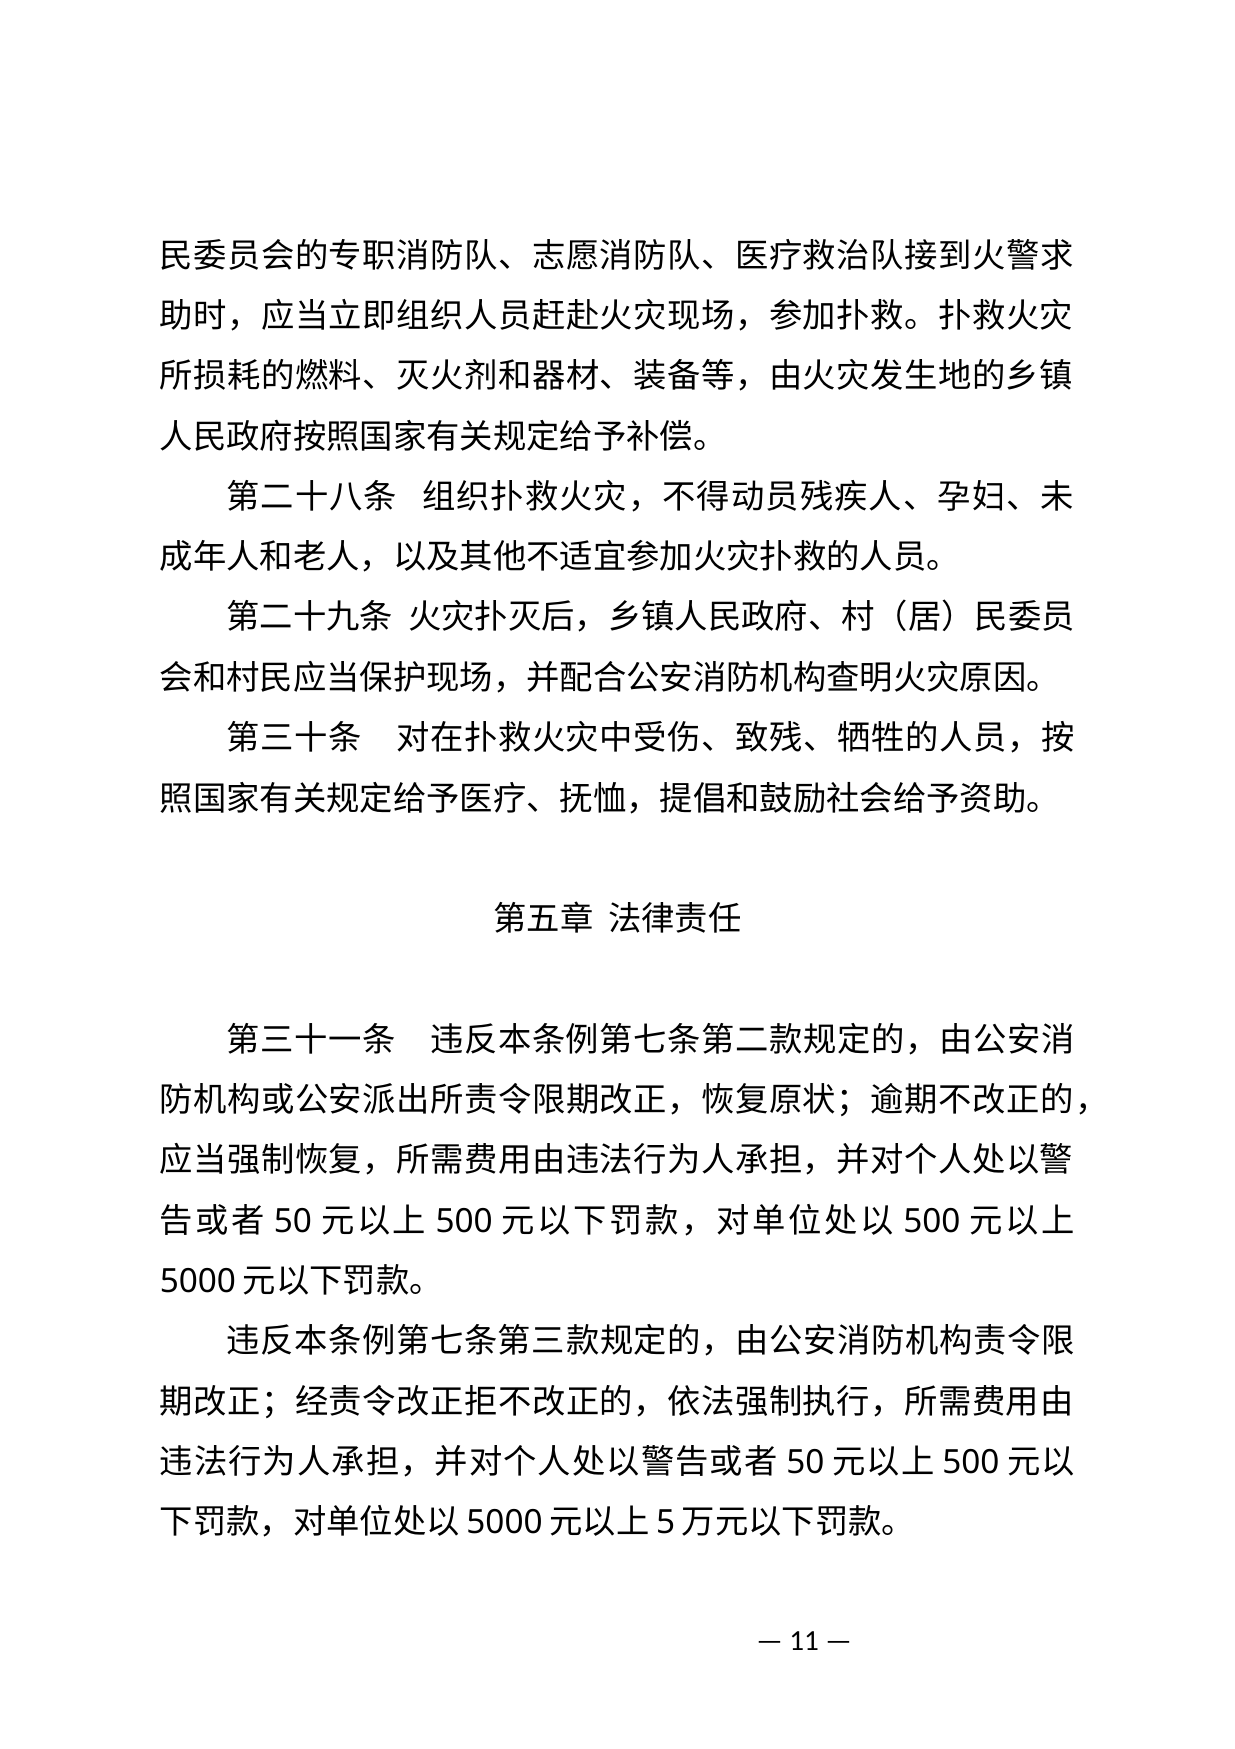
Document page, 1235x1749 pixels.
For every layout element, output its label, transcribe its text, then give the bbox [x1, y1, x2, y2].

text 第三十一条 违反本条例第七条第二款规定的，由公安消防机构或公安派出所责令限期改正，恢复原状；逾期不改正的，应当强制恢复，所需费用由违法行为人承担，并对个人处以警告或者50元以上500元以下罚款，对单位处以500元以上5000元以下罚款。 [159, 1006, 1075, 1308]
text 第二十九条 火灾扑灭后，乡镇人民政府、村（居）民委员会和村民应当保护现场，并配合公安消防机构查明火灾原因。 [159, 584, 1075, 705]
text 第二十八条 组织扑救火灾，不得动员残疾人、孕妇、未成年人和老人，以及其他不适宜参加火灾扑救的人员。 [159, 464, 1075, 584]
text 第三十条 对在扑救火灾中受伤、致残、牺牲的人员，按照国家有关规定给予医疗、抚恤，提倡和鼓励社会给予资助。 [159, 705, 1075, 826]
text 违反本条例第七条第三款规定的，由公安消防机构责令限期改正；经责令改正拒不改正的，依法强制执行，所需费用由违法行为人承担，并对个人处以警告或者50元以上500元以下罚款，对单位处以5000元以上5万元以下罚款。 [159, 1308, 1075, 1549]
text 第五章 法律责任 [159, 886, 1075, 946]
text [159, 222, 1075, 464]
